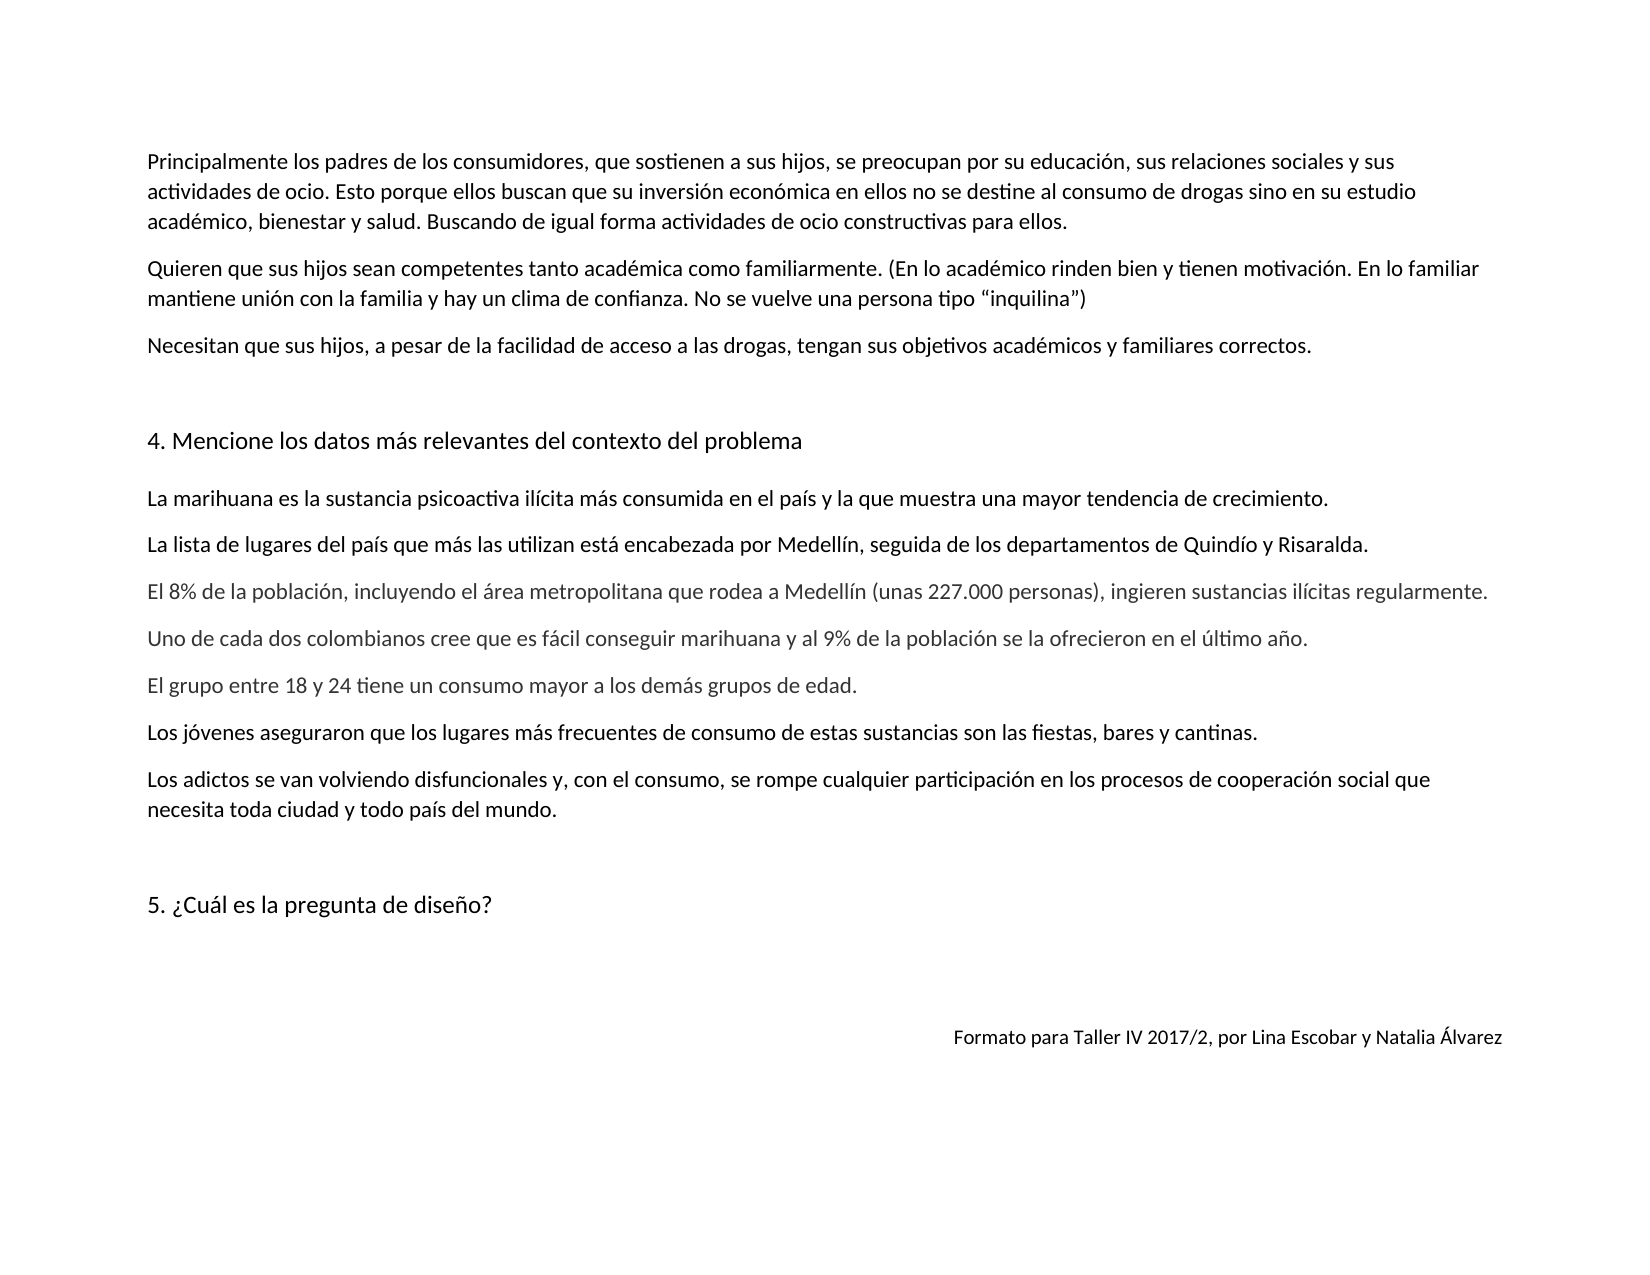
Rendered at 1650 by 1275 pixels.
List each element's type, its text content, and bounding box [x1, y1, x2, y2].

text Los jóvenes aseguraron que los lugares más frecuentes de consumo de estas sustancias son las fiestas, bares y cantinas. [147, 718, 1503, 746]
text Principalmente los padres de los consumidores, que sostienen a sus hijos, se preocupan por su educación, sus relaciones sociales y sus actividades de ocio. Esto porque ellos buscan que su inversión económica en ellos no se destine al consumo de drogas sino en su estudio académico, bienestar y salud. Buscando de igual forma actividades de ocio constructivas para ellos. [147, 147, 1503, 235]
text El 8% de la población, incluyendo el área metropolitana que rodea a Medellín (unas 227.000 personas), ingieren sustancias ilícitas regularmente. [147, 577, 1503, 605]
text Necesitan que sus hijos, a pesar de la facilidad de acceso a las drogas, tengan sus objetivos académicos y familiares correctos. [147, 331, 1503, 359]
text 5. ¿Cuál es la pregunta de diseño? [147, 889, 1503, 919]
text Uno de cada dos colombianos cree que es fácil conseguir marihuana y al 9% de la población se la ofrecieron en el último año. [147, 624, 1503, 652]
text La marihuana es la sustancia psicoactiva ilícita más consumida en el país y la que muestra una mayor tendencia de crecimiento. [147, 484, 1503, 512]
text El grupo entre 18 y 24 tiene un consumo mayor a los demás grupos de edad. [147, 671, 1503, 699]
text Los adictos se van volviendo disfuncionales y, con el consumo, se rompe cualquier participación en los procesos de cooperación social que necesita toda ciudad y todo país del mundo. [147, 765, 1503, 823]
text 4. Mencione los datos más relevantes del contexto del problema [147, 425, 1503, 484]
text La lista de lugares del país que más las utilizan está encabezada por Medellín, seguida de los departamentos de Quindío y Risaralda. [147, 531, 1503, 558]
